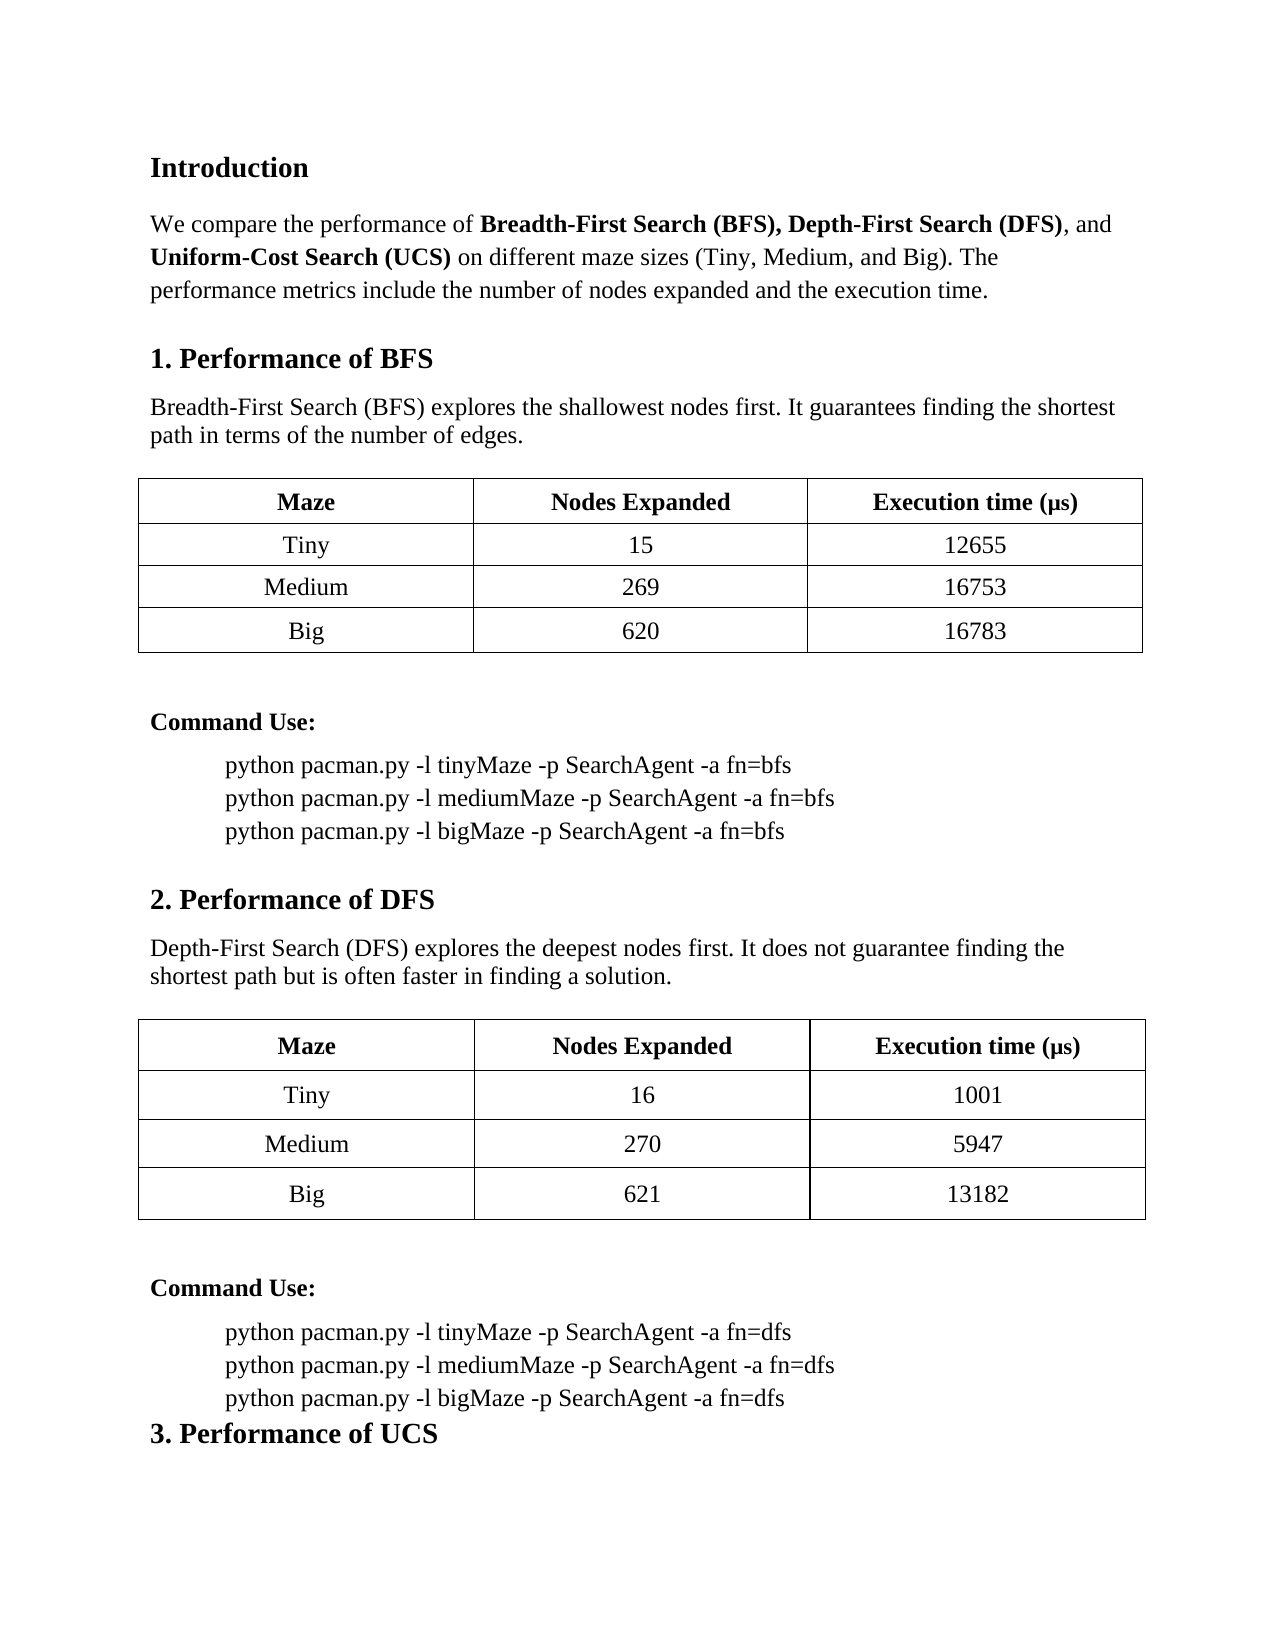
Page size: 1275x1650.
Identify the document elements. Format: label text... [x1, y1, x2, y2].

text python pacman.py -l tinyMaze -p SearchAgent -a fn=bfs [150, 750, 1125, 779]
text python pacman.py -l tinyMaze -p SearchAgent -a fn=dfs [150, 1317, 1125, 1345]
text python pacman.py -l mediumMaze -p SearchAgent -a fn=dfs [150, 1350, 1125, 1378]
table_cell 16 [475, 1071, 809, 1119]
table_cell 621 [475, 1168, 809, 1219]
text python pacman.py -l mediumMaze -p SearchAgent -a fn=bfs [150, 783, 1125, 812]
text Command Use: [150, 1273, 1125, 1302]
table_header Execution time (μs) [808, 479, 1142, 523]
text 3. Performance of UCS [150, 1416, 1125, 1449]
table_cell Medium [139, 1120, 474, 1167]
table_cell 620 [474, 608, 807, 652]
text Introduction [150, 150, 1125, 183]
table_header Nodes Expanded [475, 1020, 809, 1070]
table_cell 270 [475, 1120, 809, 1167]
table_cell Big [139, 608, 473, 652]
text python pacman.py -l bigMaze -p SearchAgent -a fn=bfs [150, 816, 1125, 845]
table_cell 269 [474, 566, 807, 607]
table_header Maze [139, 479, 473, 523]
table_cell 16753 [808, 566, 1142, 607]
table_cell Big [139, 1168, 474, 1219]
text 1. Performance of BFS [150, 341, 1125, 375]
text Depth-First Search (DFS) explores the deepest nodes first. It does not guarantee finding the shortest path but is often faster in finding a solution. [150, 933, 1125, 990]
table_cell Tiny [139, 1071, 474, 1119]
table_cell 13182 [811, 1168, 1145, 1219]
table_cell 15 [474, 524, 807, 565]
text We compare the performance of Breadth-First Search (BFS), Depth-First Search (DFS), and Uniform-Cost Search (UCS) on different maze sizes (Tiny, Medium, and Big). The performance metrics include the number of nodes expanded and the execution time. [150, 209, 1125, 304]
table_cell 16783 [808, 608, 1142, 652]
text python pacman.py -l bigMaze -p SearchAgent -a fn=dfs [150, 1383, 1125, 1411]
table_header Nodes Expanded [474, 479, 807, 523]
table_cell Medium [139, 566, 473, 607]
table_header Maze [139, 1020, 474, 1070]
text Command Use: [150, 707, 1125, 736]
table_cell 5947 [811, 1120, 1145, 1167]
text Breadth-First Search (BFS) explores the shallowest nodes first. It guarantees finding the shortest path in terms of the number of edges. [150, 392, 1125, 449]
table_cell 1001 [811, 1071, 1145, 1119]
table_cell Tiny [139, 524, 473, 565]
table_header Execution time (μs) [811, 1020, 1145, 1070]
text 2. Performance of DFS [150, 882, 1125, 916]
table_cell 12655 [808, 524, 1142, 565]
